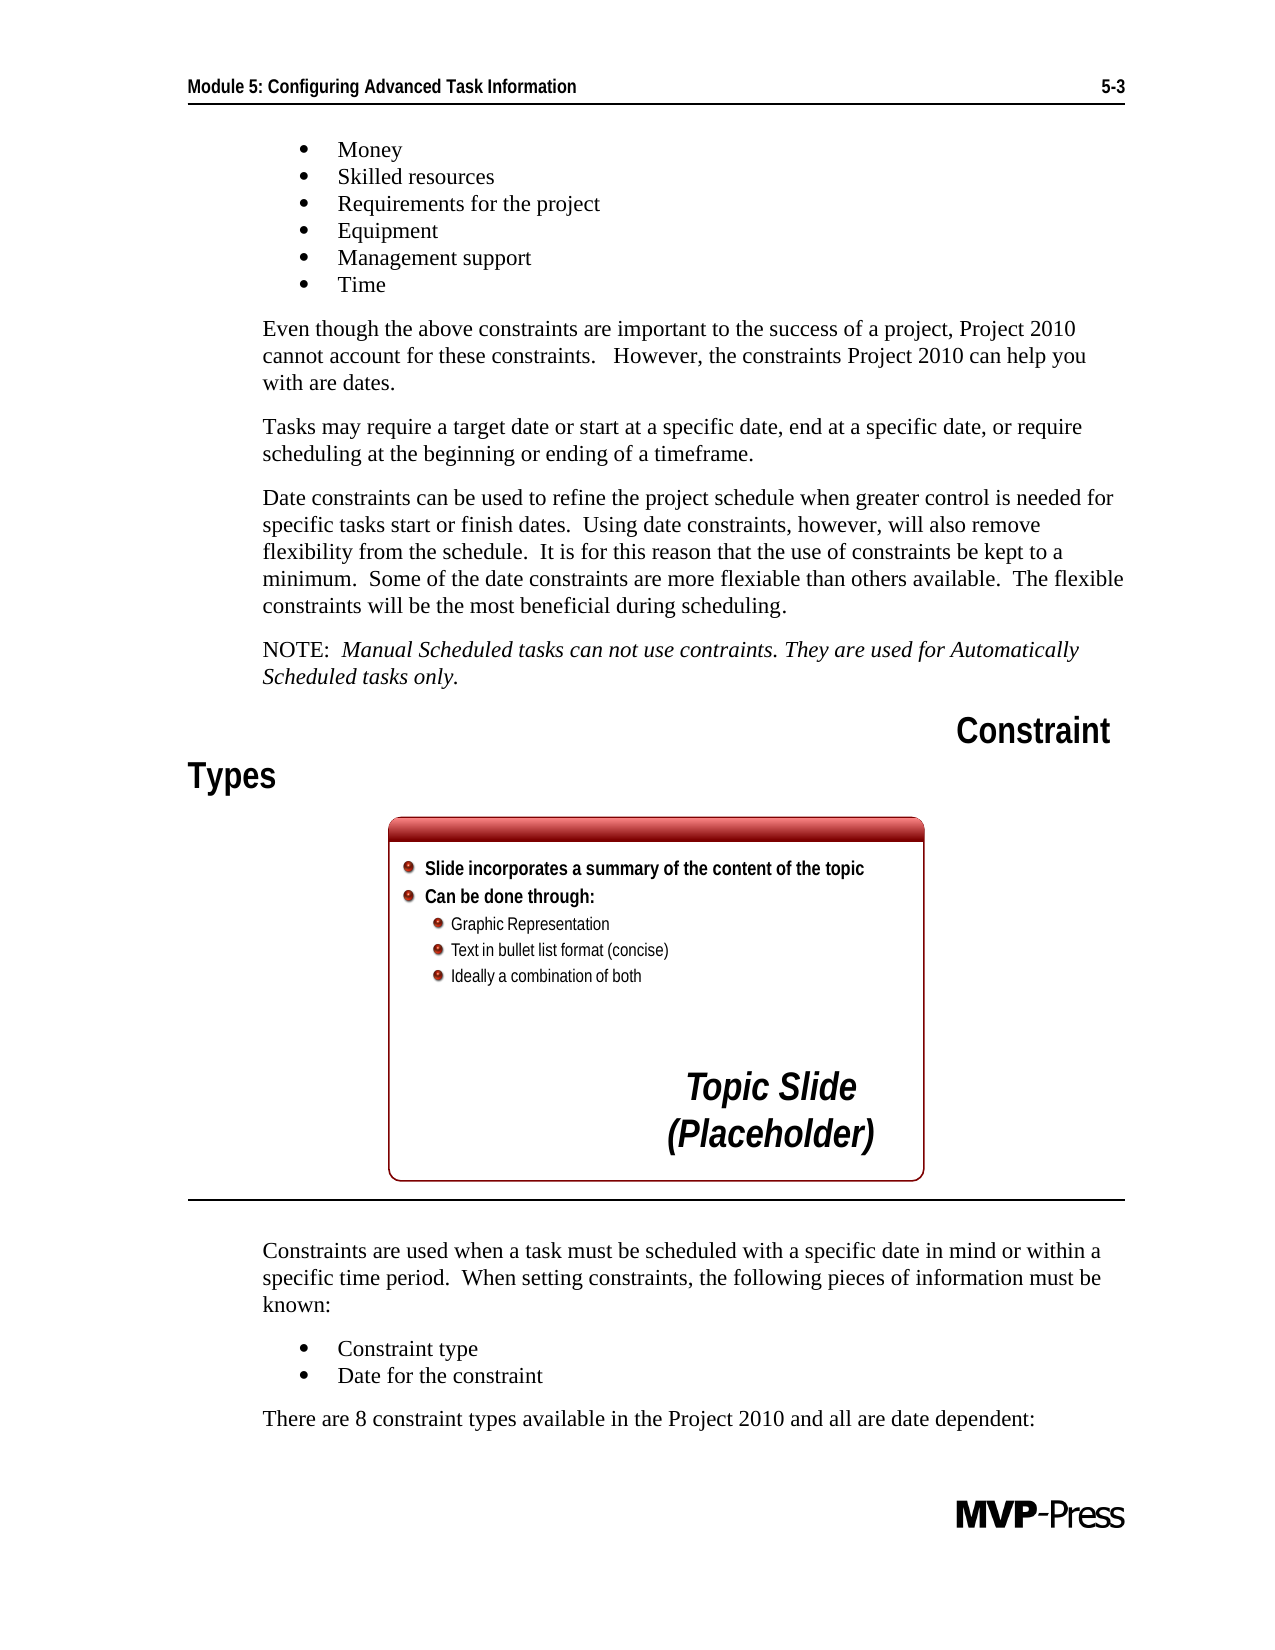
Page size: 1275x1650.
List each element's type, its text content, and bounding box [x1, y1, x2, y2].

subtitle Constraint Types [187, 706, 1125, 798]
list ime [300, 271, 1125, 298]
list quipment [300, 217, 1125, 244]
list Date for the constraint [300, 1361, 1125, 1388]
text There are 8 constraint types available in the Project 2010 : [262, 1405, 1125, 1432]
list anagement support [300, 244, 1125, 271]
picture [955, 1500, 1125, 1529]
list killed resources [300, 163, 1125, 190]
text Date constraints be used to refine the project schedule when control is needed for specific tasks start or finish dates. Using constraints, however, will also remove flexibility from the schedule. It is for this reason that the use of constraints be kept lexible [262, 483, 1125, 619]
list onstraint type [300, 1334, 1125, 1361]
list equirements for the project [300, 190, 1125, 217]
list oney [300, 136, 1125, 163]
